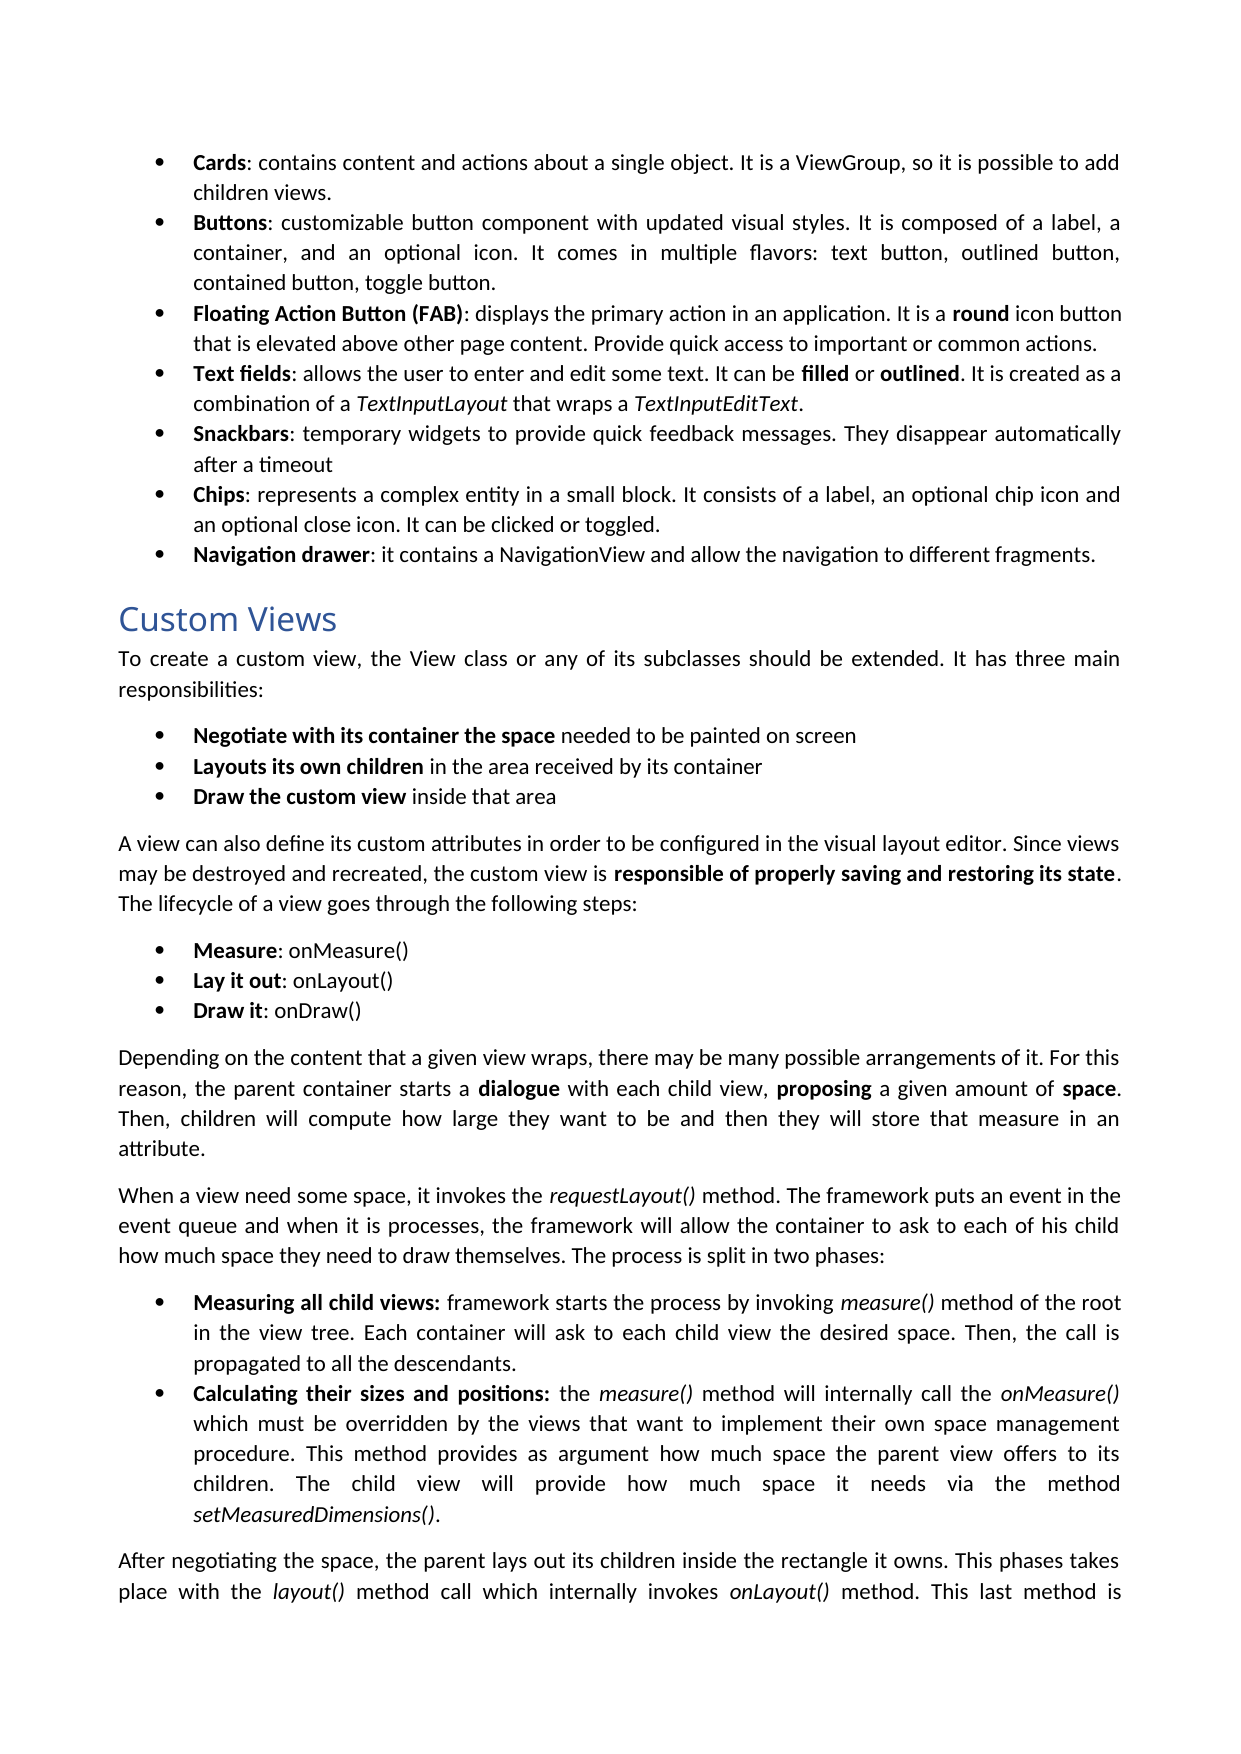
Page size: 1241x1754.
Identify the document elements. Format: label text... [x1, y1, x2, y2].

list Draw it: onDraw() [156, 997, 1122, 1024]
list Buttons: customizable button component with updated visual styles. It is composed of a label, a container, and an optional icon. It comes in multiple flavors: text button, outlined button, contained button, toggle button. [156, 208, 1122, 296]
subtitle Custom Views [118, 596, 1122, 641]
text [118, 1547, 1122, 1605]
list Layouts its own children in the area received by its container [156, 752, 1122, 780]
list Draw the custom view inside that area [156, 782, 1122, 810]
text When a view need some space, it invokes the requestLayout() method. The framework puts an event in the event queue and when it is processes, the framework will allow the container to ask to each of his child how much space they need to draw themselves. The process is split in two phases: [118, 1181, 1122, 1269]
list Lay it out: onLayout() [156, 966, 1122, 994]
text A view can also define its custom attributes in order to be configured in the visual layout editor. Since views may be destroyed and recreated, the custom view is responsible of properly saving and restoring its state. The lifecycle of a view goes through the following steps: [118, 829, 1122, 917]
list Calculating their sizes and positions: the measure() method will internally call the onMeasure() which must be overridden by the views that want to implement their own space management procedure. This method provides as argument how much space the parent view offers to its children. The child view will provide how much space it needs via the method setMeasuredDimensions(). [156, 1379, 1122, 1528]
list Negotiate with its container the space needed to be painted on screen [156, 722, 1122, 749]
list Measure: onMeasure() [156, 936, 1122, 964]
list Cards: contains content and actions about a single object. It is a ViewGroup, so it is possible to add children views. [156, 148, 1122, 206]
text To create a custom view, the View class or any of its subclasses should be extended. It has three main responsibilities: [118, 644, 1122, 703]
list Text fields: allows the user to enter and edit some text. It can be filled or outlined. It is created as a combination of a TextInputLayout that wraps a TextInputEditText. [156, 359, 1122, 417]
list Floating Action Button (FAB): displays the primary action in an application. It is a round icon button that is elevated above other page content. Provide quick access to important or common actions. [156, 299, 1122, 357]
text Depending on the content that a given view wraps, there may be many possible arrangements of it. For this reason, the parent container starts a dialogue with each child view, proposing a given amount of space. Then, children will compute how large they want to be and then they will store that measure in an attribute. [118, 1043, 1122, 1162]
list Chips: represents a complex entity in a small block. It consists of a label, an optional chip icon and an optional close icon. It can be clicked or toggled. [156, 480, 1122, 538]
list Navigation drawer: it contains a NavigationView and allow the navigation to different fragments. [156, 540, 1122, 568]
list Snackbars: temporary widgets to provide quick feedback messages. They disappear automatically after a timeout [156, 419, 1122, 478]
list Measuring all child views: framework starts the process by invoking measure() method of the root in the view tree. Each container will ask to each child view the desired space. Then, the call is propagated to all the descendants. [156, 1288, 1122, 1377]
